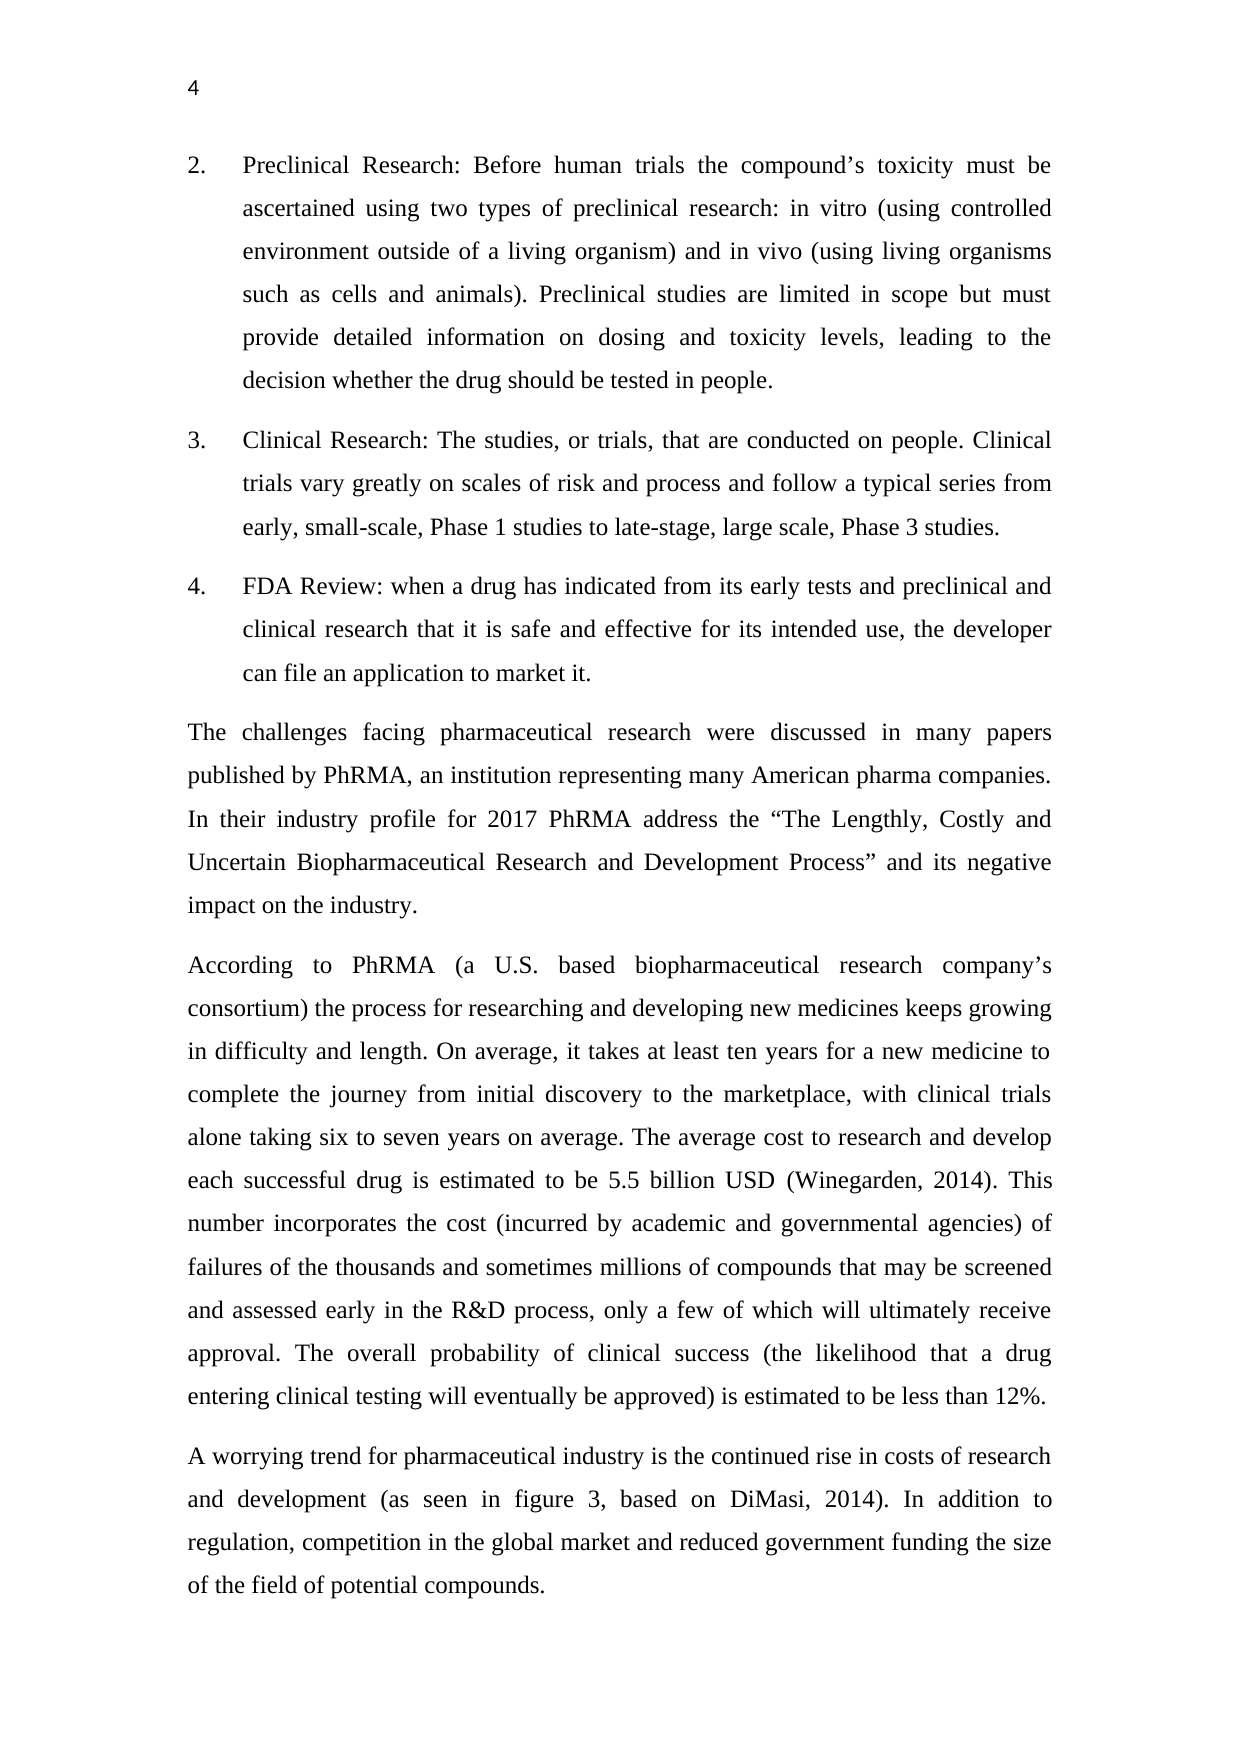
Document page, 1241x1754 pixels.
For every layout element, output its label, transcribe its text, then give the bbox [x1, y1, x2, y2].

text A worrying trend for pharmaceutical industry is the continued rise in costs of research and development (as seen in figure 3, based on DiMasi, 2014). In addition to regulation, competition in the global market and reduced government funding the size of the field of potential compounds. [187, 1441, 1053, 1599]
list Preclinical Research: Before human trials the compound’s toxicity must be ascertained using two types of preclinical research: in vitro (using controlled environment outside of a living organism) and in vivo (using living organisms such as cells and animals). Preclinical studies are limited in scope but must provide detailed information on dosing and toxicity levels, leading to the decision whether the drug should be tested in people. [187, 150, 1053, 394]
list FDA Review: when a drug has indicated from its early tests and preclinical and clinical research that it is safe and effective for its intended use, the developer can file an application to market it. [187, 571, 1053, 686]
text According to PhRMA (a U.S. based biopharmaceutical research company’s consortium) the process for researching and developing new medicines keeps growing in difficulty and length. On average, it takes at least ten years for a new medicine to complete the journey from initial discovery to the marketplace, with clinical trials alone taking six to seven years on average. The average cost to research and develop each successful drug is estimated to be 5.5 billion USD (Winegarden, 2014). This number incorporates the cost (incurred by academic and governmental agencies) of failures of the thousands and sometimes millions of compounds that may be screened and assessed early in the R&D process, only a few of which will ultimately receive approval. The overall probability of clinical success (the likelihood that a drug entering clinical testing will eventually be approved) is estimated to be less than 12%. [187, 950, 1053, 1410]
text The challenges facing pharmaceutical research were discussed in many papers published by PhRMA, an institution representing many American pharma companies. In their industry profile for 2017 PhRMA address the “The Lengthly, Costly and Uncertain Biopharmaceutical Research and Development Process” and its negative impact on the industry. [187, 717, 1053, 919]
list Clinical Research: The studies, or trials, that are conducted on people. Clinical trials vary greatly on scales of risk and process and follow a typical series from early, small-scale, Phase 1 studies to late-stage, large scale, Phase 3 studies. [187, 425, 1053, 540]
